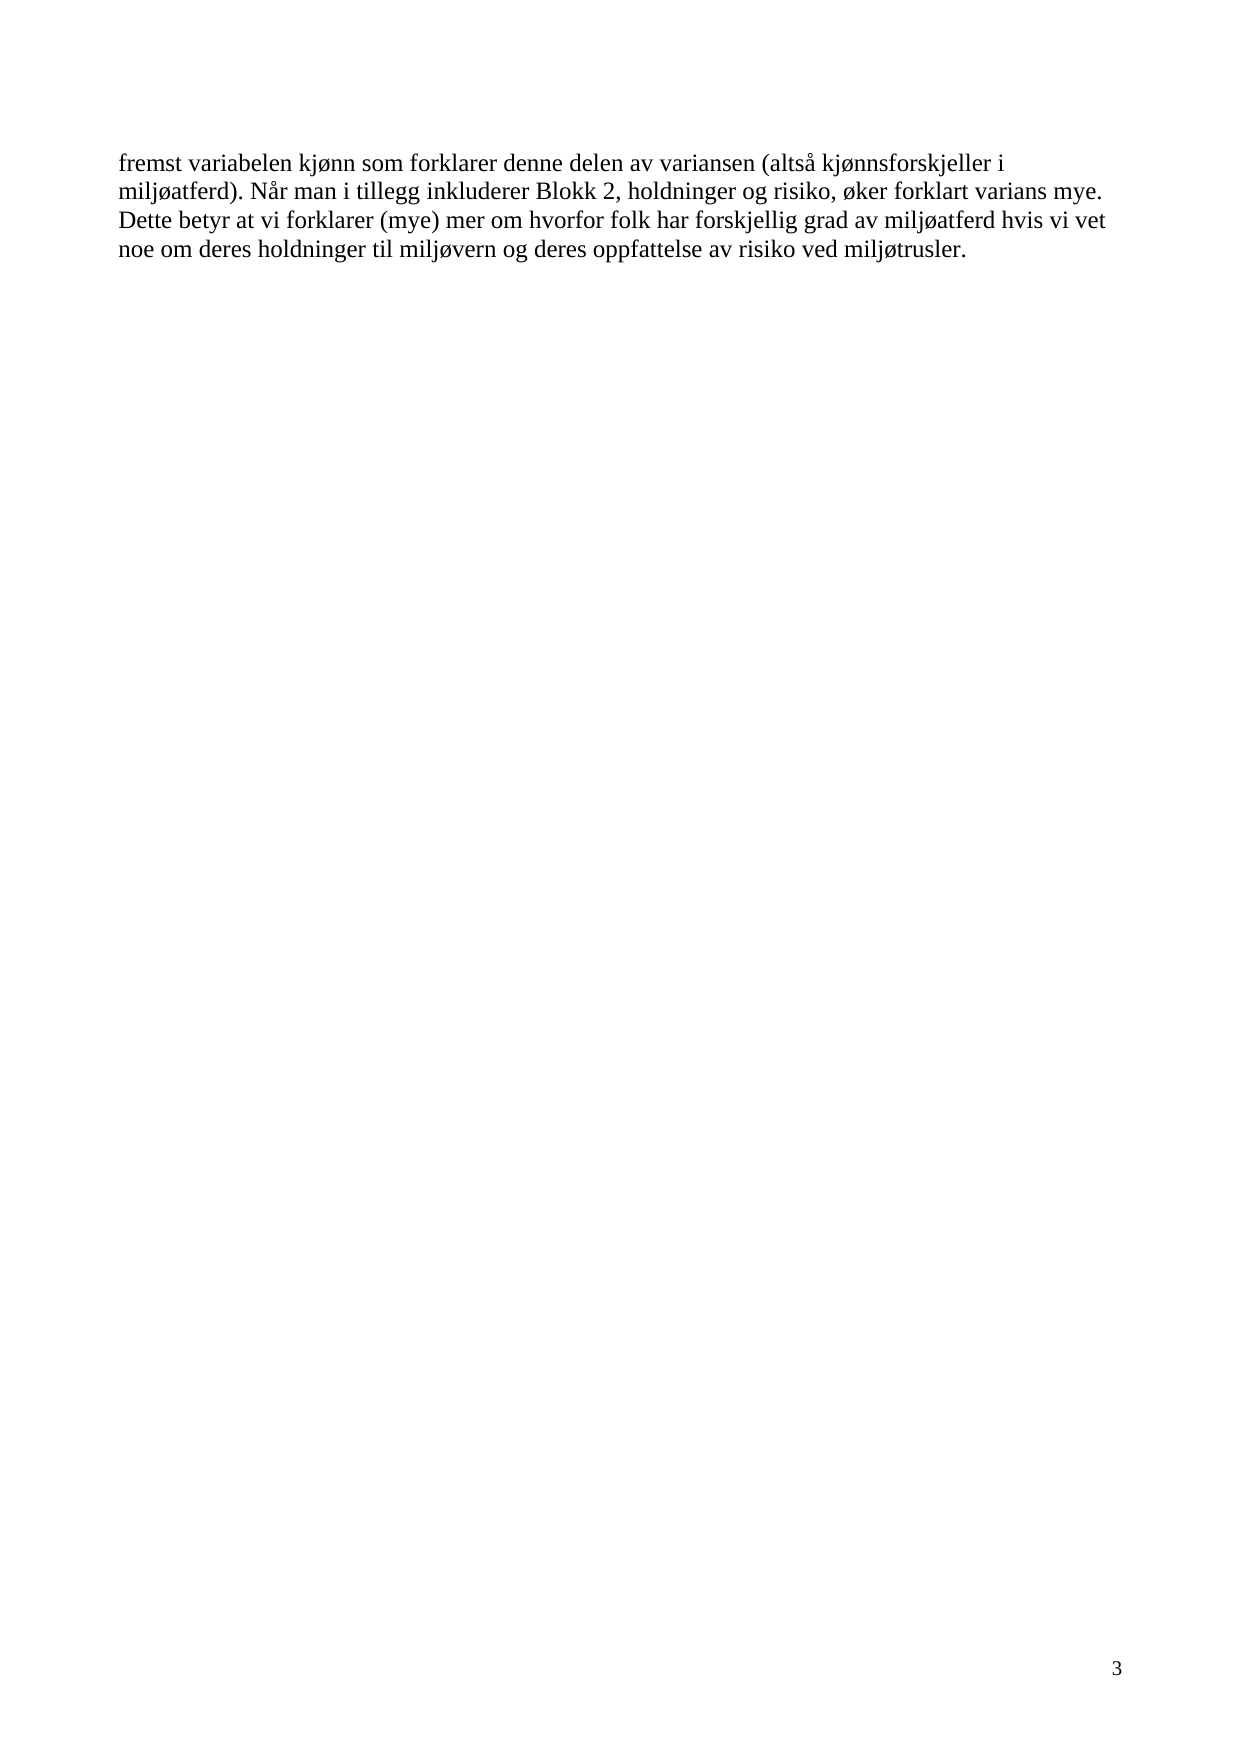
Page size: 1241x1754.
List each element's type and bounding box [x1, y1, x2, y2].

text [118, 148, 1122, 263]
